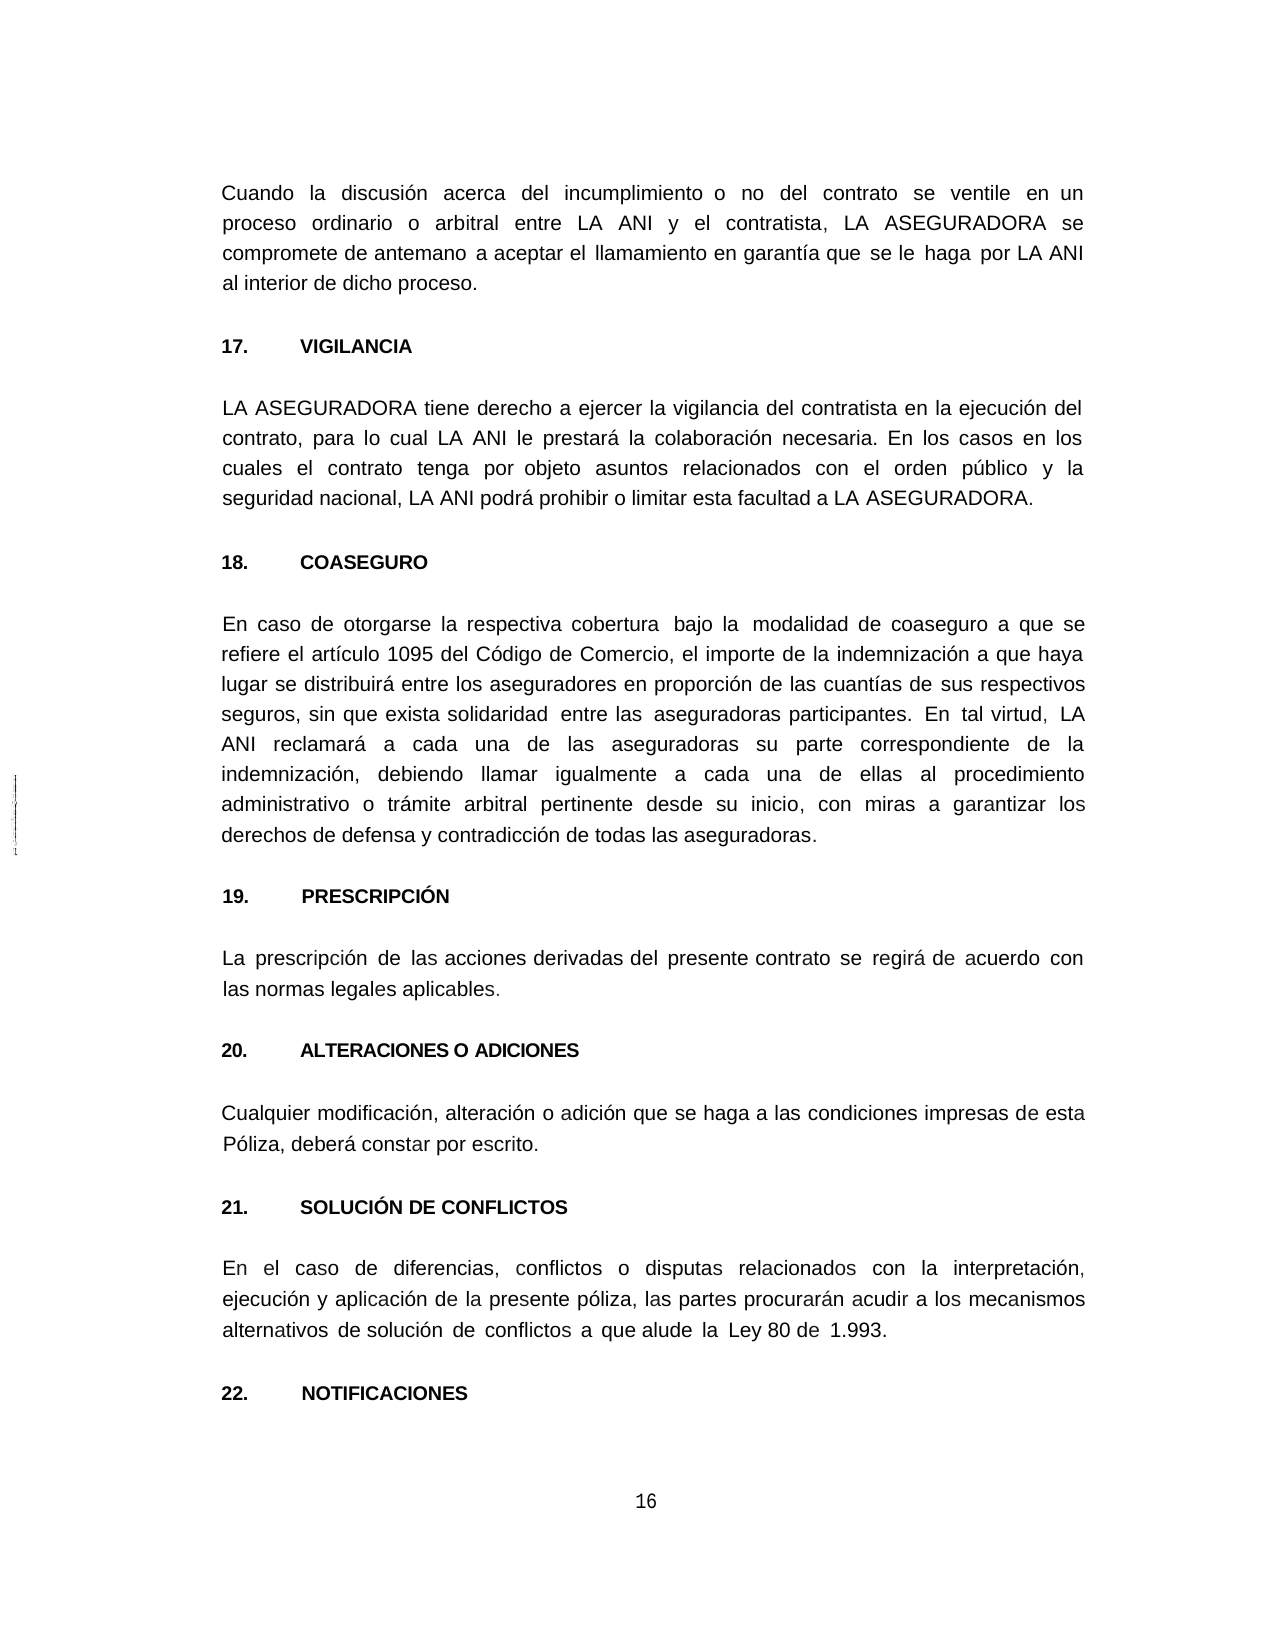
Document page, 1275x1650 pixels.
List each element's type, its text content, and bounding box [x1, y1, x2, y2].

list VIGILANCIA [221, 335, 1112, 358]
list SOLUCIÓN DE CONFLICTOS [221, 1196, 1112, 1218]
list NOTIFICACIONES [221, 1382, 1112, 1404]
list ALTERACIONES O ADICIONES [221, 1039, 1112, 1062]
text Cualquier modificación, alteración o adición que se haga a las condiciones impresas de esta Póliza, deberá constar por escrito. [221, 1101, 1086, 1156]
text En caso de otorgarse la respectiva cobertura bajo la modalidad de coaseguro a que se refiere el artículo 1095 del Código de Comercio, el importe de la indemnización a que haya lugar se distribuirá entre los aseguradores en proporción de las cuantías de sus respectivos seguros, sin que exista solidaridad entre las aseguradoras participantes. En tal virtud, LA ANI reclamará a cada una de las aseguradoras su parte correspondiente de la indemnización, debiendo llamar igualmente a cada una de ellas al procedimiento administrativo o trámite arbitral pertinente desde su inicio, con miras a garantizar los derechos de defensa y contradicción de todas las aseguradoras. [221, 612, 1086, 846]
text En el caso de diferencias, conflictos o disputas relacionados con la interpretación, ejecución y aplicación de la presente póliza, las partes procurarán acudir a los mecanismos alternativos de solución de conflictos a que alude la Ley 80 de 1.993. [222, 1256, 1086, 1341]
text Cuando la discusión acerca del incumplimiento o no del contrato se ventile en un proceso ordinario o arbitral entre LA ANI y el contratista, LA ASEGURADORA se compromete de antemano a aceptar el llamamiento en garantía que se le haga por LA ANI al interior de dicho proceso. [221, 181, 1084, 295]
picture [11, 775, 18, 856]
text La prescripción de las acciones derivadas del presente contrato se regirá de acuerdo con las normas legales aplicables. [222, 946, 1084, 1001]
list COASEGURO [221, 551, 1112, 574]
text LA ASEGURADORA tiene derecho a ejercer la vigilancia del contratista en la ejecución del contrato, para lo cual LA ANI le prestará la colaboración necesaria. En los casos en los cuales el contrato tenga por objeto asuntos relacionados con el orden público y la seguridad nacional, LA ANI podrá prohibir o limitar esta facultad a LA ASEGURADORA. [222, 395, 1084, 509]
list PRESCRIPCIÓN [222, 885, 1112, 908]
